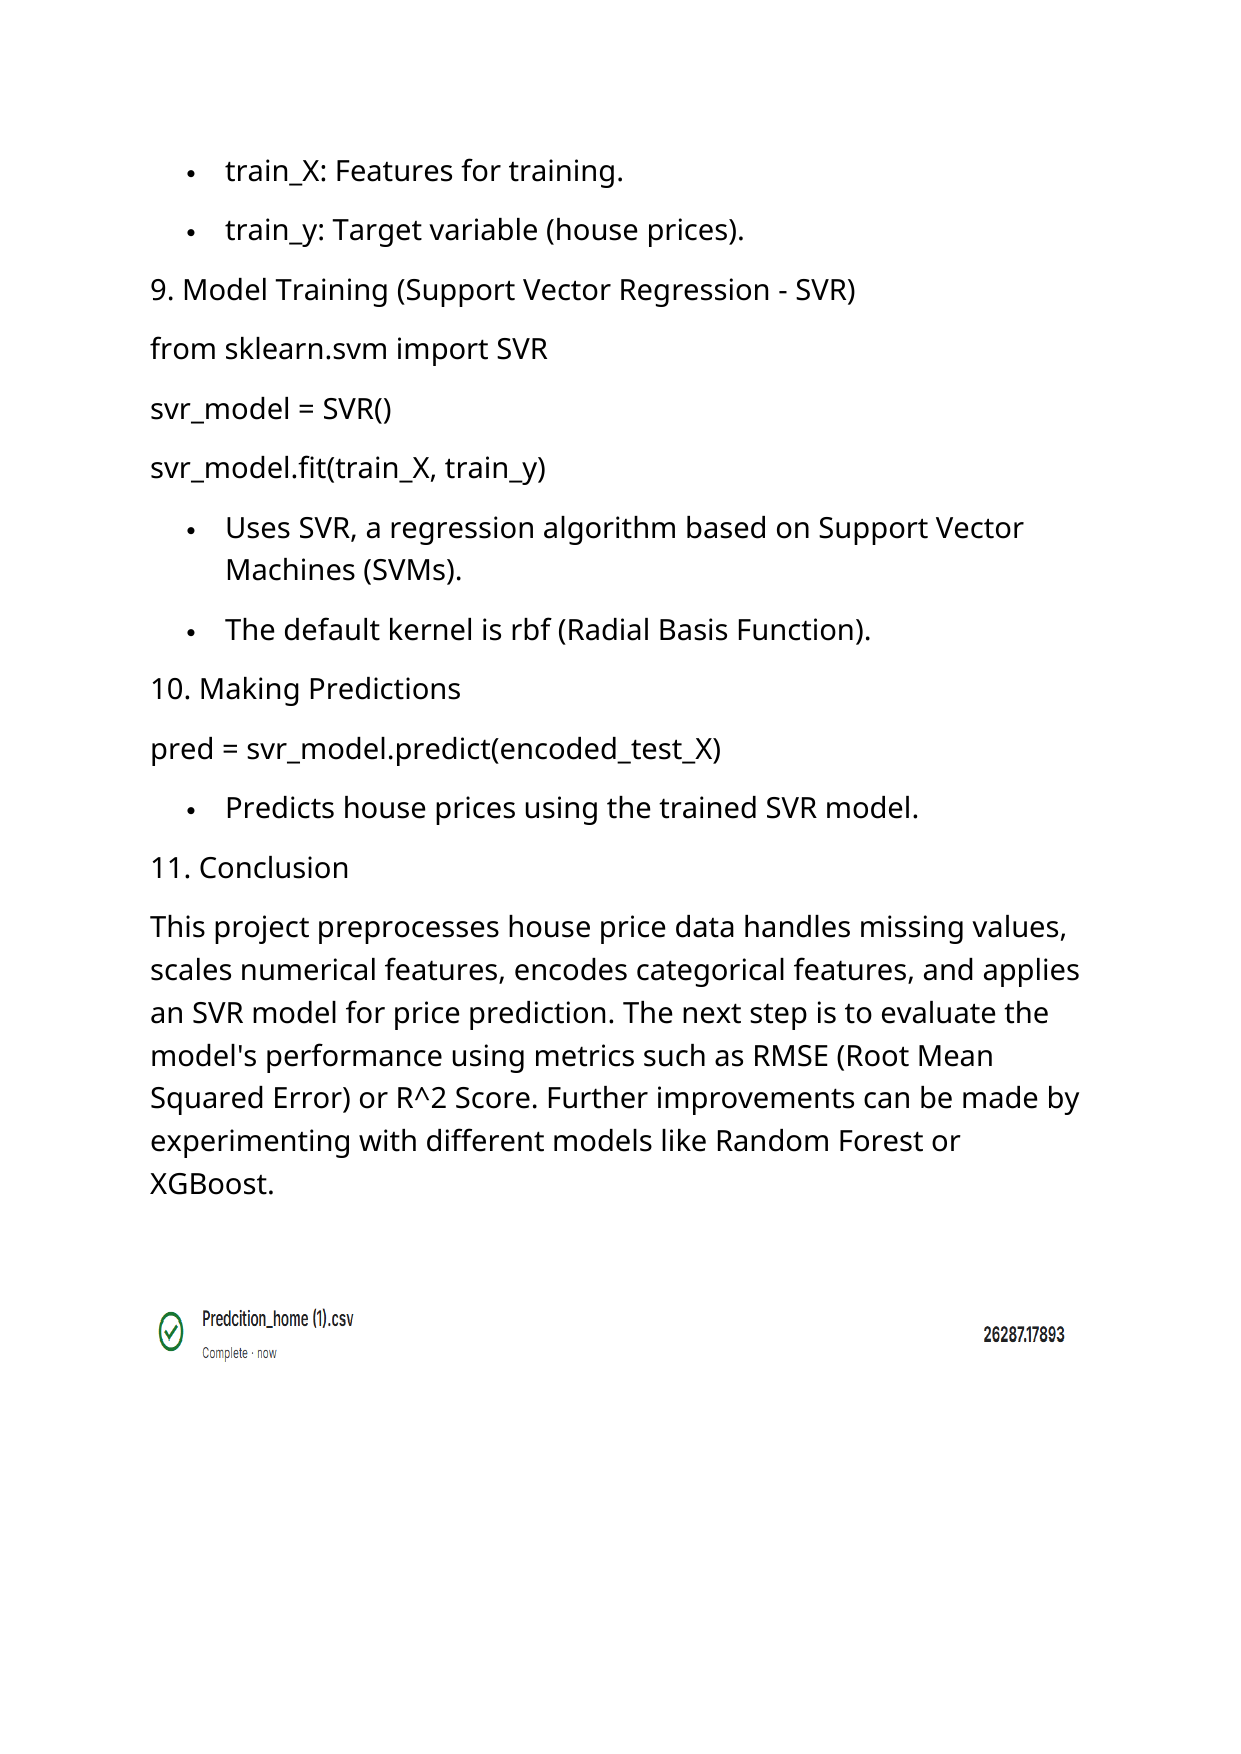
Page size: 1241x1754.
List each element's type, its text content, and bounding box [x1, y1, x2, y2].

text This project preprocesses house price data handles missing values, scales numerical features, encodes categorical features, and applies an SVR model for price prediction. The next step is to evaluate the model's performance using metrics such as RMSE (Root Mean Squared Error) or R^2 Score. Further improvements can be made by experimenting with different models like Random Forest or XGBoost. [150, 907, 1090, 1203]
list Uses SVR, a regression algorithm based on Support Vector Machines (SVMs). [187, 507, 1090, 589]
list Predicts house prices using the trained SVR model. [187, 788, 1090, 827]
text 11. Conclusion [150, 847, 1090, 887]
text 10. Making Predictions [150, 669, 1090, 708]
picture [150, 1282, 1091, 1380]
list train_X: Features for training. [187, 150, 1090, 190]
text svr_model = SVR() [150, 388, 1090, 428]
list The default kernel is rbf (Radial Basis Function). [187, 609, 1090, 649]
text 9. Model Training (Support Vector Regression - SVR) [150, 269, 1090, 309]
list train_y: Target variable (house prices). [187, 209, 1090, 249]
text svr_model.fit(train_X, train_y) [150, 447, 1090, 487]
text from sklearn.svm import SVR [150, 328, 1090, 368]
text pred = svr_model.predict(encoded_test_X) [150, 728, 1090, 768]
